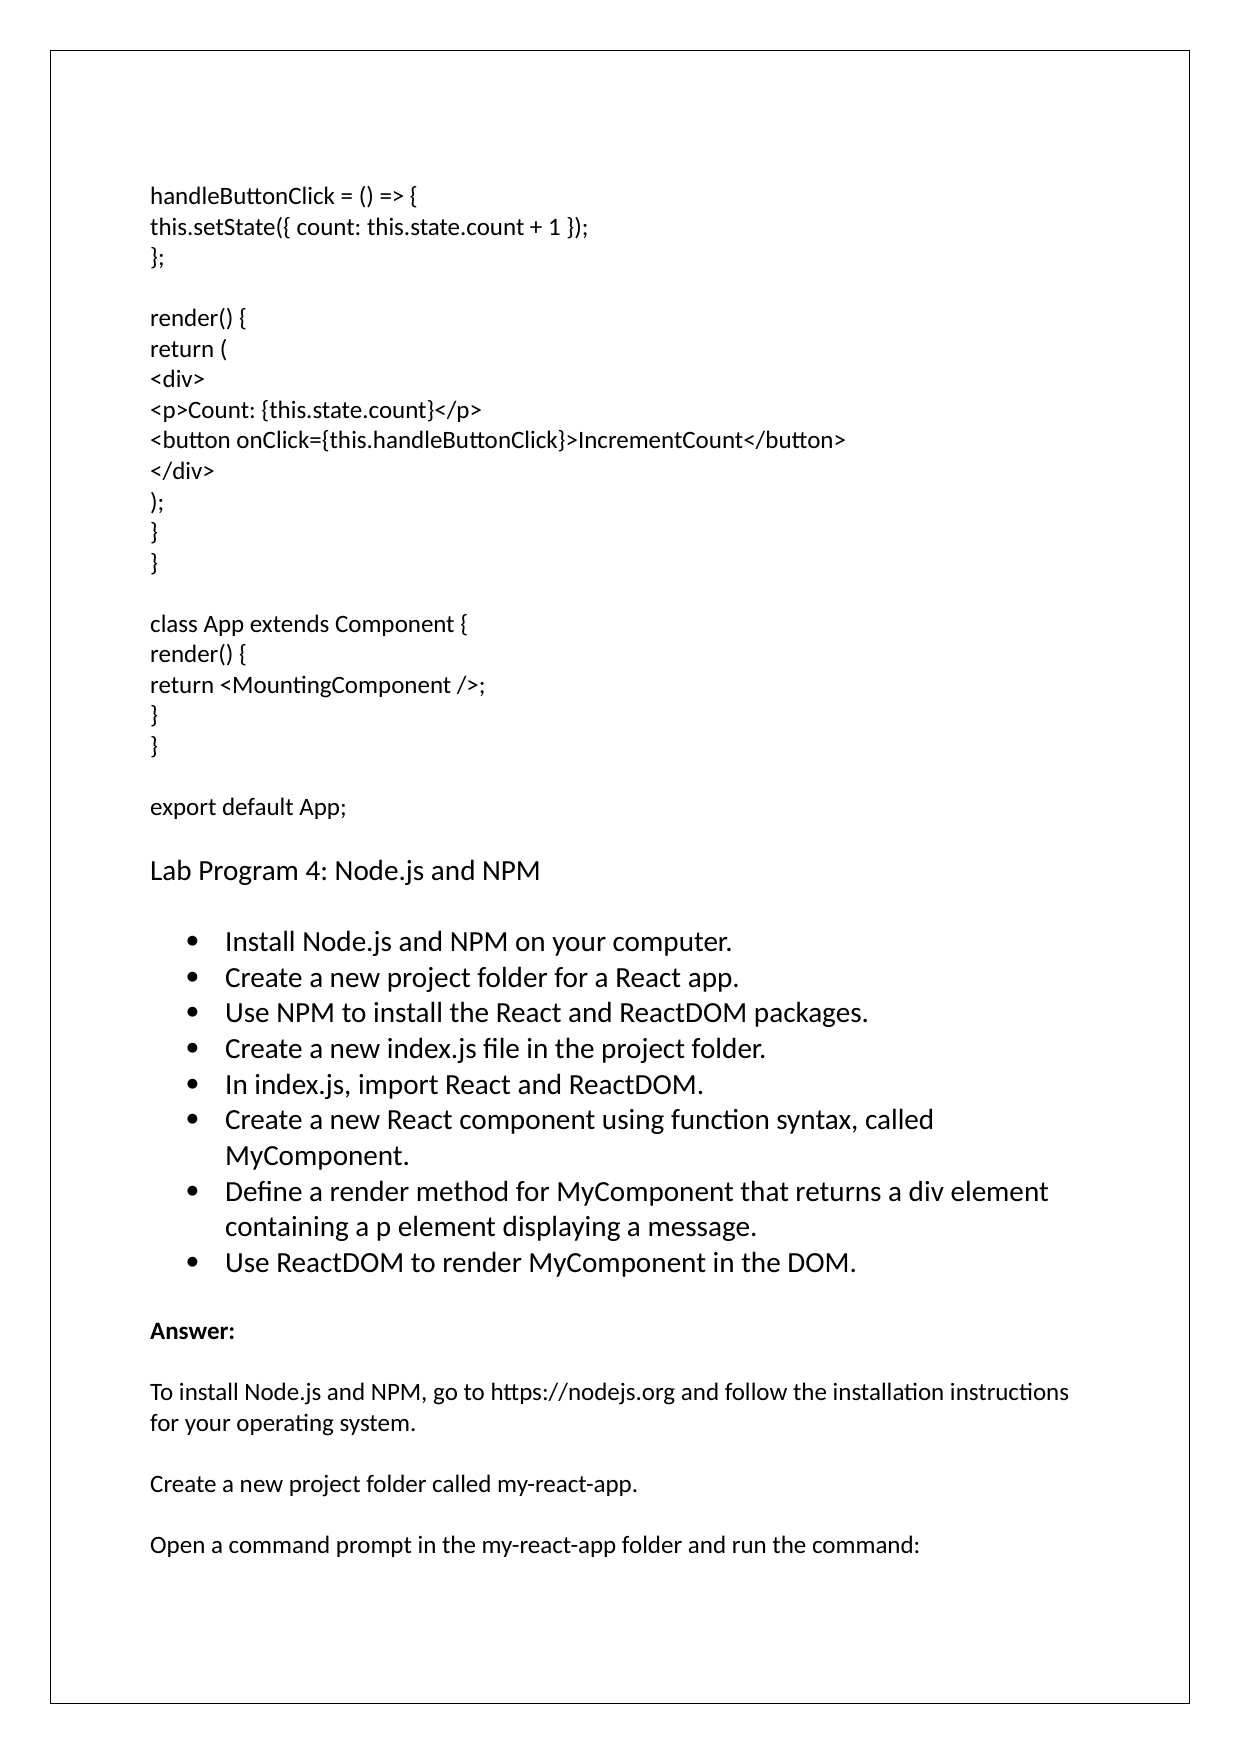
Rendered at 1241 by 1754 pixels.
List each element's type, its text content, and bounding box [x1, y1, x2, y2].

text </div> [150, 455, 1090, 486]
text render() { [150, 303, 1090, 333]
text To install Node.js and NPM, go to https://nodejs.org and follow the installation instructions for your operating system. [150, 1376, 1090, 1437]
list Create a new project folder for a React app. [187, 959, 1090, 994]
text export default App; [150, 791, 1090, 821]
list Create a new React component using function syntax, called MyComponent. [187, 1101, 1090, 1173]
text }; [150, 242, 1090, 272]
list Use ReactDOM to render MyComponent in the DOM. [187, 1244, 1090, 1279]
text Create a new project folder called my-react-app. [150, 1468, 1090, 1498]
list Define a render method for MyComponent that returns a div element containing a p element displaying a message. [187, 1173, 1090, 1244]
text Lab Program 4: Node.js and NPM [150, 852, 1090, 888]
text ); [150, 486, 1090, 516]
text Answer: [150, 1315, 1090, 1346]
text <button onClick={this.handleButtonClick}>IncrementCount</button> [150, 425, 1090, 455]
list Use NPM to install the React and ReactDOM packages. [187, 994, 1090, 1030]
text render() { [150, 638, 1090, 669]
list Create a new index.js file in the project folder. [187, 1030, 1090, 1066]
text return ( [150, 333, 1090, 364]
text } [150, 730, 1090, 760]
text } [150, 547, 1090, 577]
text } [150, 516, 1090, 547]
text handleButtonClick = () => { [150, 181, 1090, 211]
text } [150, 699, 1090, 730]
text return <MountingComponent />; [150, 669, 1090, 699]
text Open a command prompt in the my-react-app folder and run the command: [150, 1529, 1090, 1559]
list Install Node.js and NPM on your computer. [187, 923, 1090, 959]
text <p>Count: {this.state.count}</p> [150, 394, 1090, 425]
text this.setState({ count: this.state.count + 1 }); [150, 211, 1090, 242]
text class App extends Component { [150, 608, 1090, 638]
list In index.js, import React and ReactDOM. [187, 1066, 1090, 1101]
text <div> [150, 364, 1090, 394]
